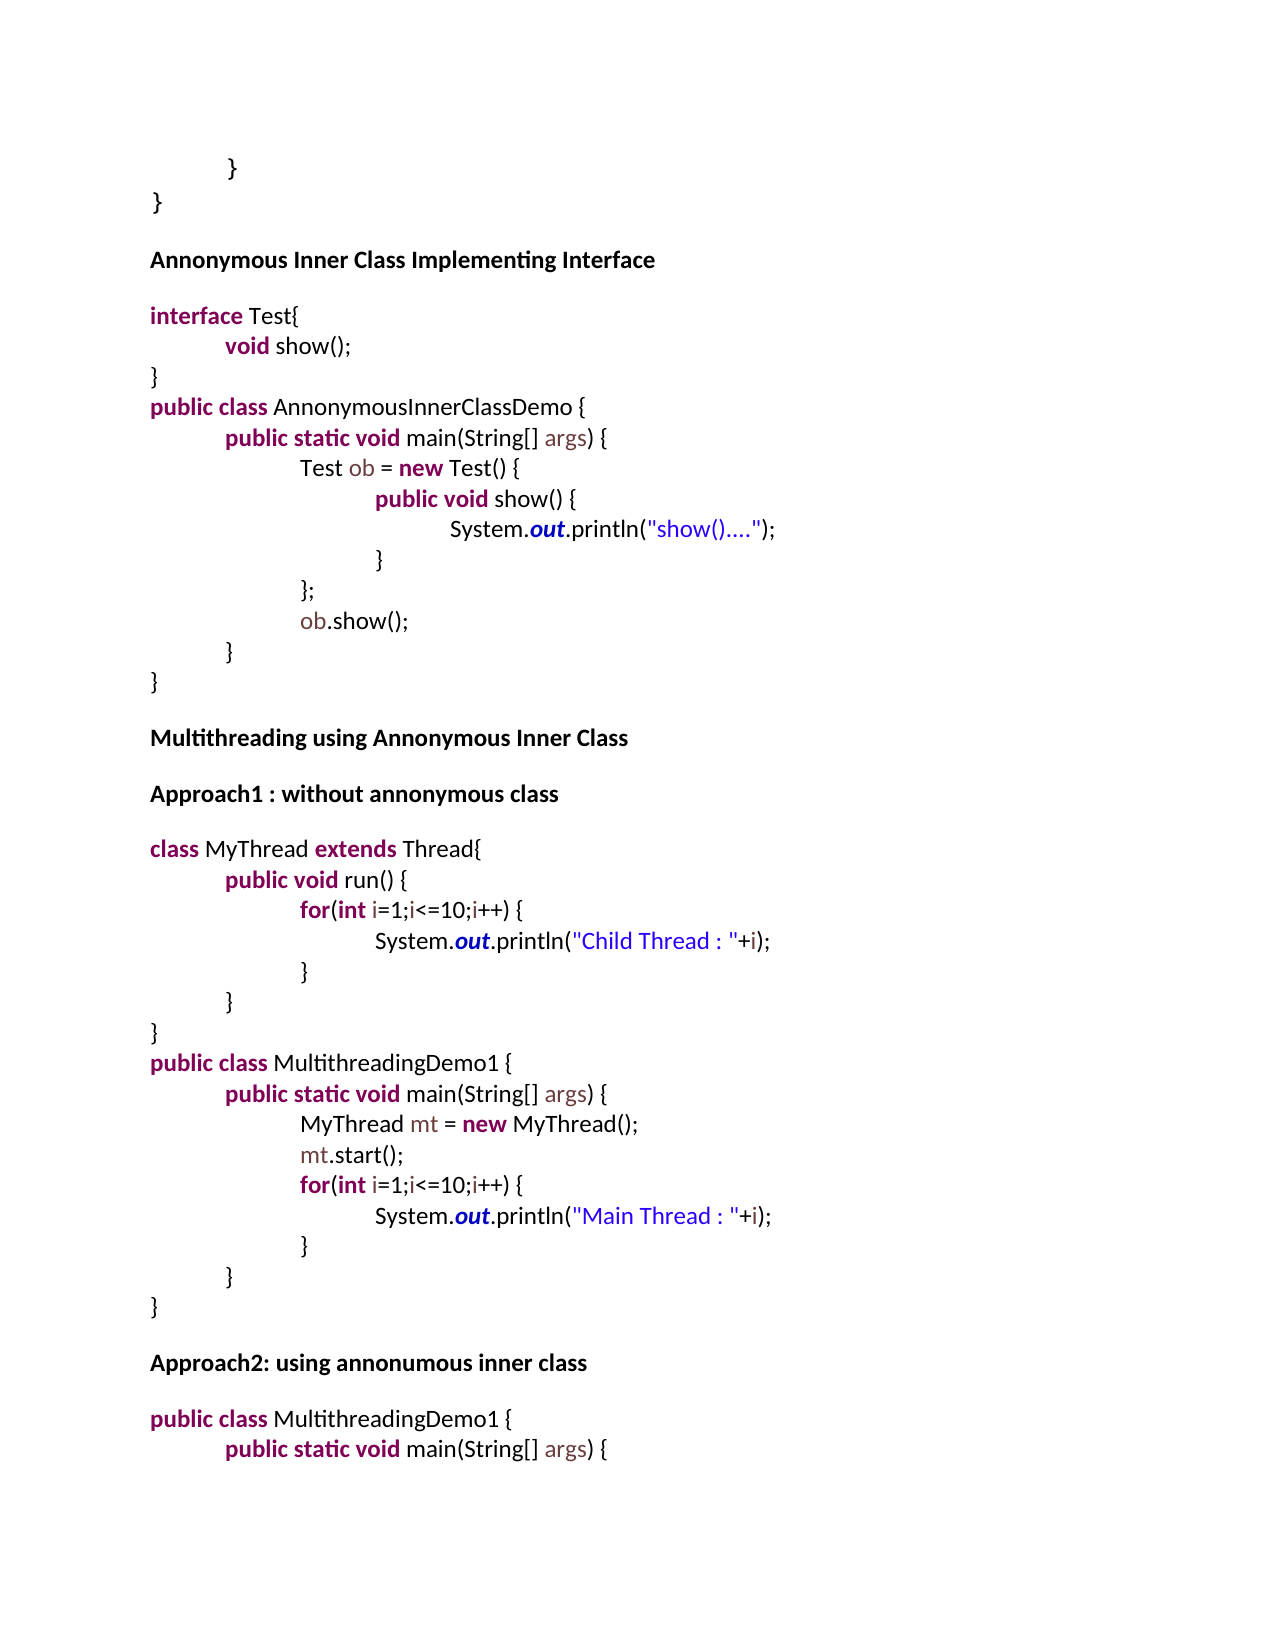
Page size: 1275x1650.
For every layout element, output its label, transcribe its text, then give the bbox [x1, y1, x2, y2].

text public class AnnonymousInnerClassDemo { [150, 391, 1125, 422]
text } [150, 150, 1125, 184]
text Approach1 : without annonymous class [150, 778, 1125, 808]
text } [150, 361, 1125, 391]
text Test ob = new Test() { [150, 452, 1125, 483]
text Multithreading using Annonymous Inner Class [150, 722, 1125, 752]
text System.out.println("Main Thread : "+i); [150, 1200, 1125, 1230]
text public void run() { [150, 864, 1125, 895]
text } [150, 636, 1125, 666]
text } [150, 1017, 1125, 1047]
text public static void main(String[] args) { [150, 1078, 1125, 1108]
text void show(); [150, 330, 1125, 361]
text public class MultithreadingDemo1 { [150, 1403, 1125, 1434]
text System.out.println("Child Thread : "+i); [150, 925, 1125, 956]
text } [150, 544, 1125, 574]
text interface Test{ [150, 300, 1125, 330]
text }; [150, 574, 1125, 605]
text ob.show(); [150, 605, 1125, 636]
text } [150, 986, 1125, 1017]
text } [150, 1230, 1125, 1261]
text public static void main(String[] args) { [150, 1434, 1125, 1464]
text Annonymous Inner Class Implementing Interface [150, 244, 1125, 274]
text public void show() { [150, 483, 1125, 513]
text System.out.println("show()...."); [150, 513, 1125, 544]
text for(int i=1;i<=10;i++) { [150, 895, 1125, 925]
text } [150, 184, 1125, 218]
text MyThread mt = new MyThread(); [150, 1108, 1125, 1139]
text Approach2: using annonumous inner class [150, 1347, 1125, 1378]
text for(int i=1;i<=10;i++) { [150, 1169, 1125, 1200]
text class MyThread extends Thread{ [150, 834, 1125, 864]
text } [150, 666, 1125, 697]
text mt.start(); [150, 1139, 1125, 1169]
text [150, 422, 1125, 452]
text } [150, 1261, 1125, 1291]
text } [150, 1291, 1125, 1322]
text } [150, 956, 1125, 986]
text public class MultithreadingDemo1 { [150, 1047, 1125, 1078]
